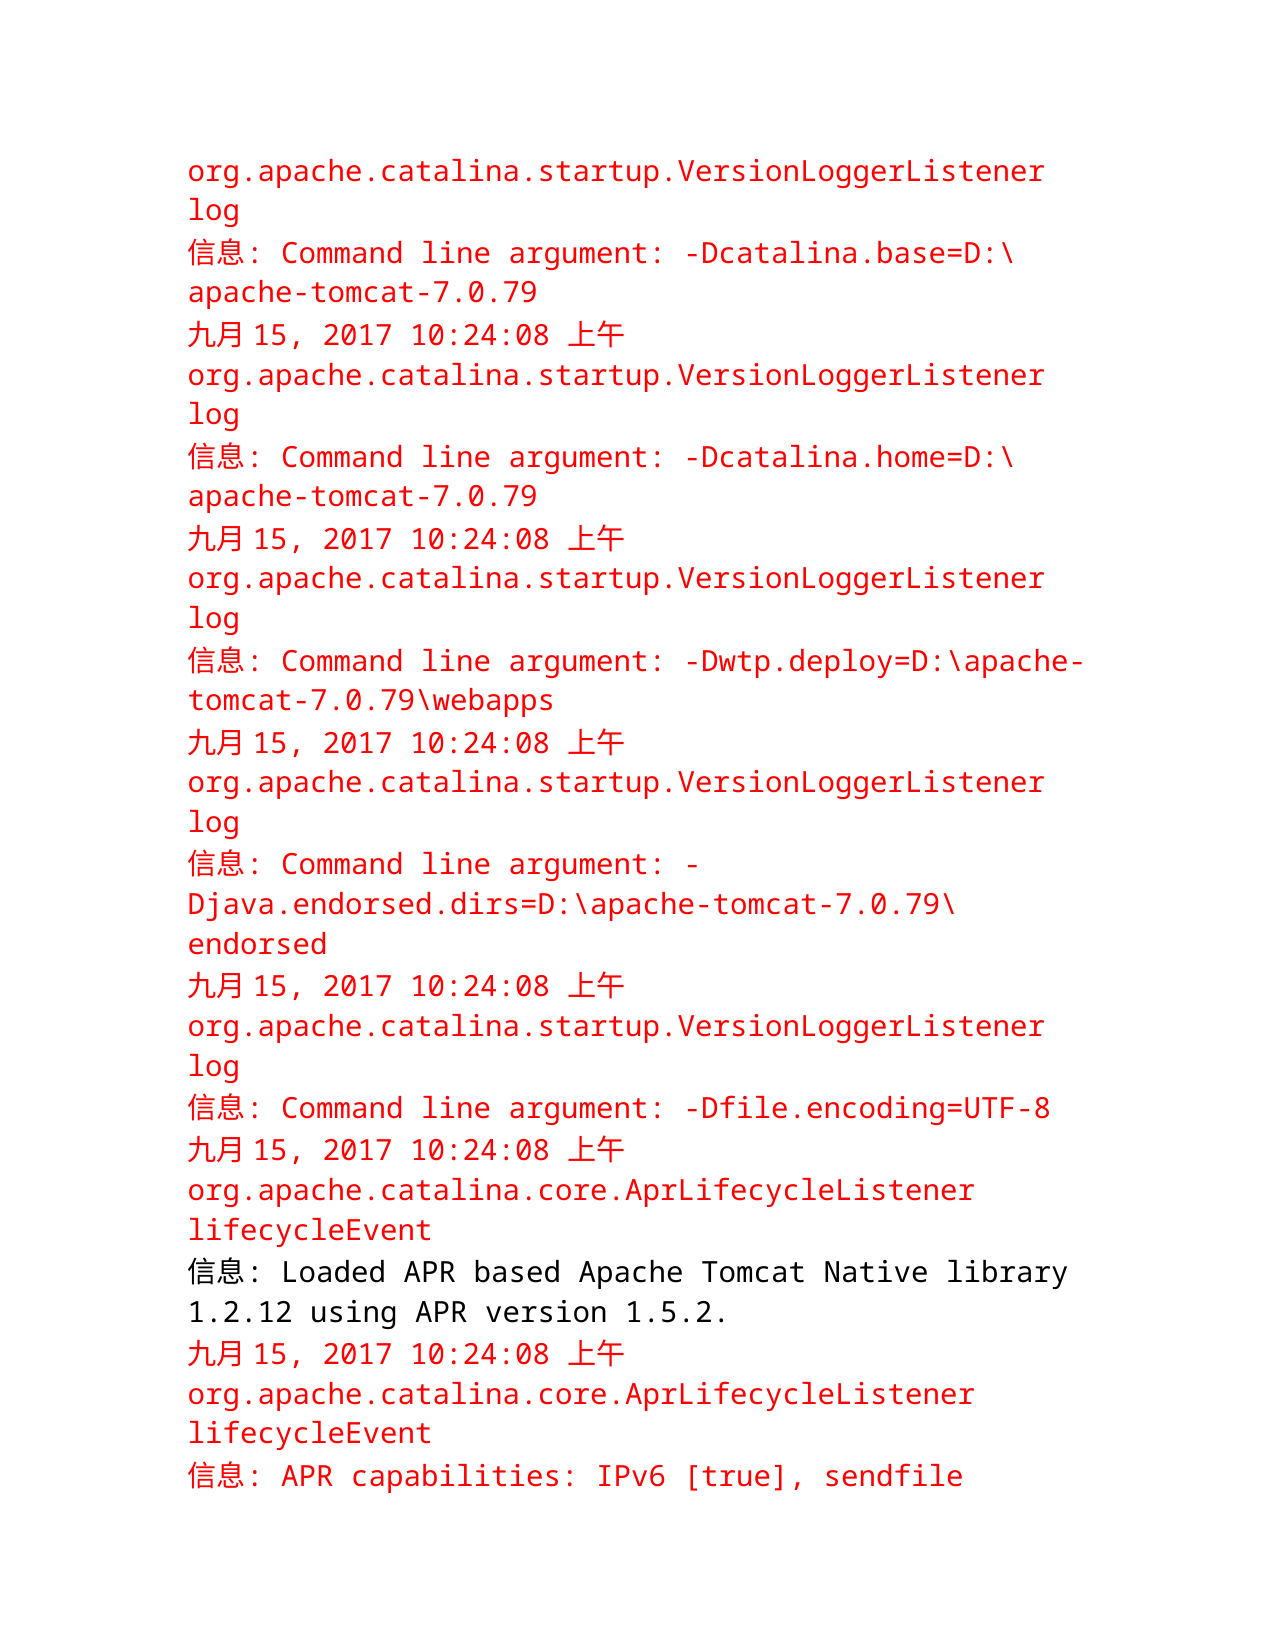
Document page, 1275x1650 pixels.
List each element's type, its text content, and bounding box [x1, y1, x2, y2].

text 九月 15, 2017 10:24:08 上午 org.apache.catalina.startup.VersionLoggerListener log [187, 963, 1087, 1084]
text 九月 15, 2017 10:24:08 上午 org.apache.catalina.startup.VersionLoggerListener log [187, 719, 1087, 841]
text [187, 311, 1087, 433]
text 信息: Command line argument: -Djava.endorsed.dirs=D:\apache-tomcat-7.0.79\endorsed [187, 841, 1087, 963]
text 信息: Command line argument: -Dcatalina.home=D:\apache-tomcat-7.0.79 [187, 433, 1087, 515]
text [187, 150, 1087, 229]
text 信息: Command line argument: -Dfile.encoding=UTF-8 [187, 1084, 1087, 1127]
text 信息: Command line argument: -Dcatalina.base=D:\apache-tomcat-7.0.79 [187, 229, 1087, 311]
text 信息: Command line argument: -Dwtp.deploy=D:\apache-tomcat-7.0.79\webapps [187, 637, 1087, 719]
text 九月 15, 2017 10:24:08 上午 org.apache.catalina.startup.VersionLoggerListener log [187, 515, 1087, 637]
text 信息: Loaded APR based Apache Tomcat Native library 1.2.12 using APR version 1.5.2. [187, 1249, 1087, 1331]
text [187, 1452, 1087, 1495]
text 九月 15, 2017 10:24:08 上午 org.apache.catalina.core.AprLifecycleListener lifecycleEvent [187, 1127, 1087, 1249]
text 九月 15, 2017 10:24:08 上午 org.apache.catalina.core.AprLifecycleListener lifecycleEvent [187, 1331, 1087, 1452]
